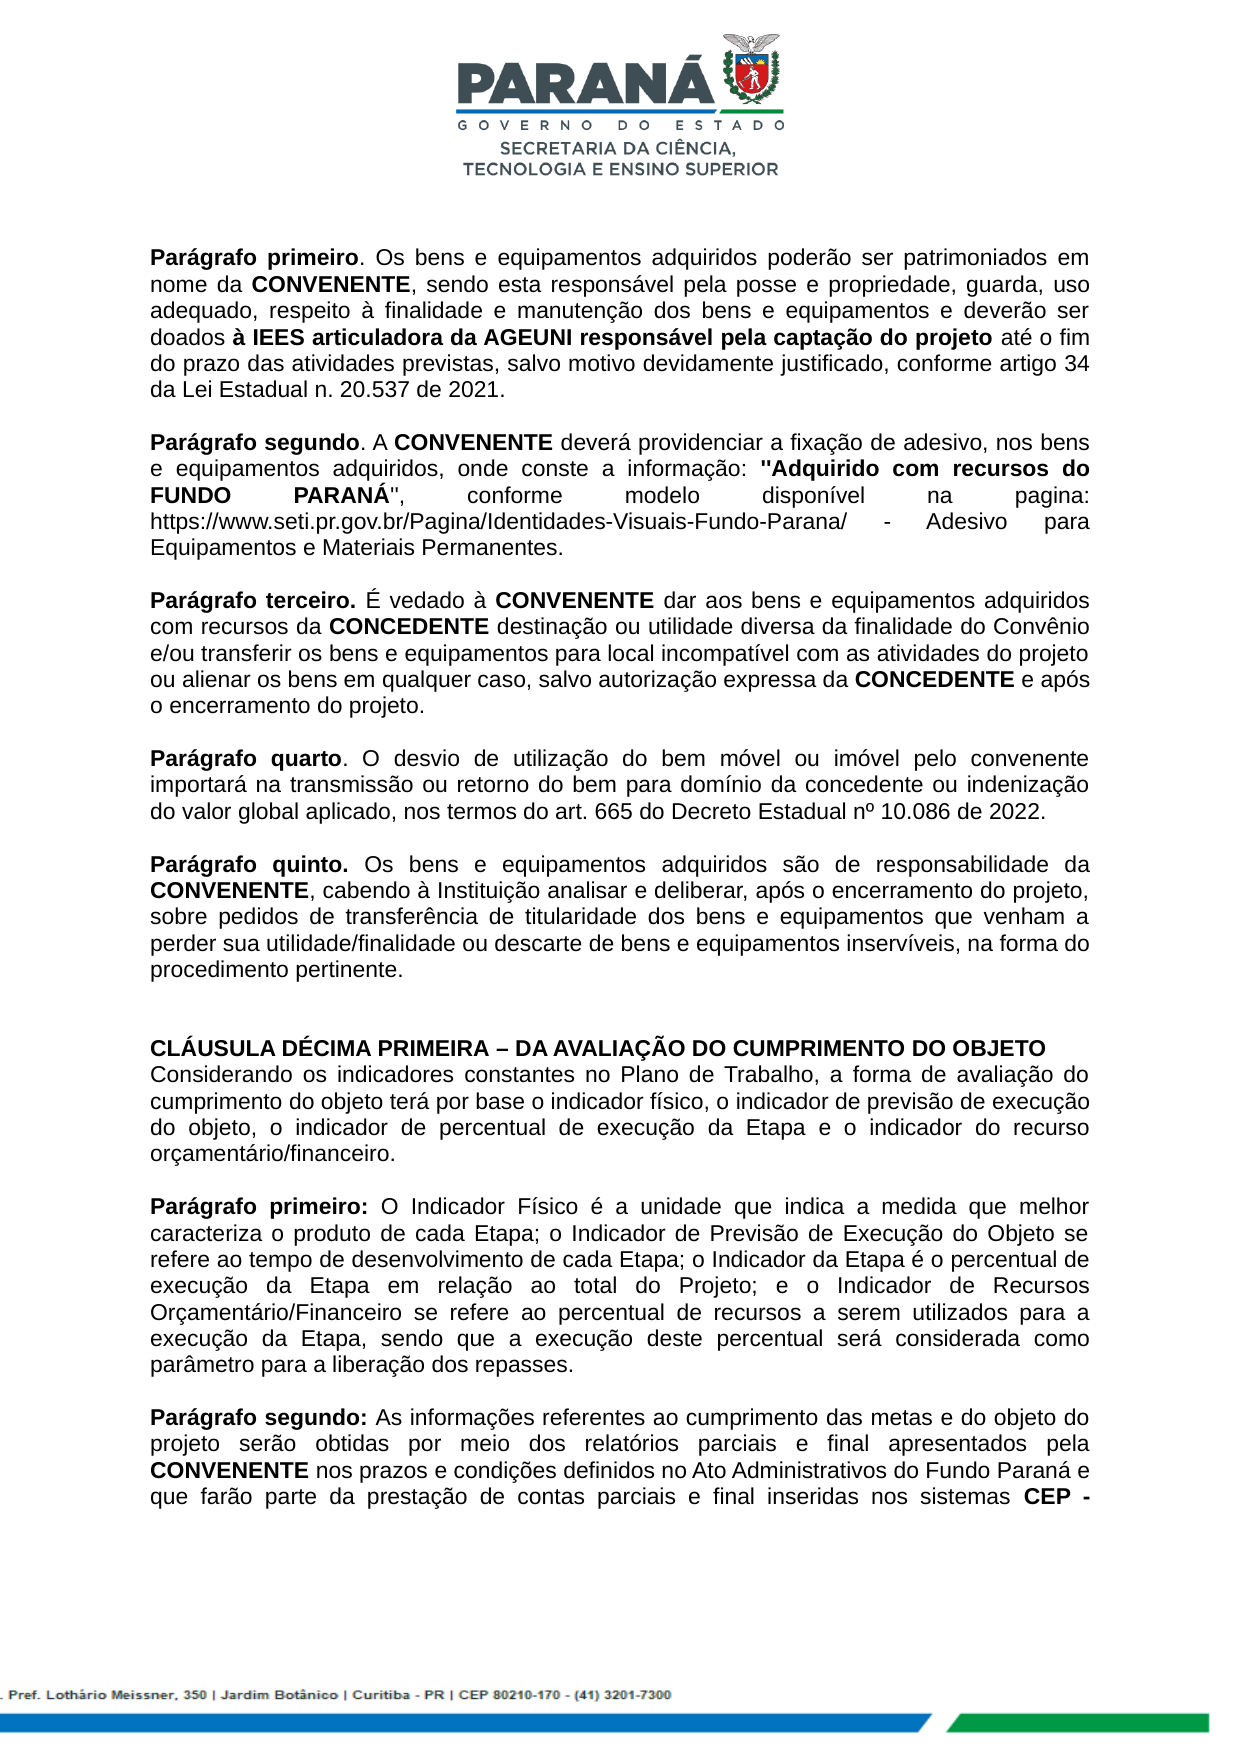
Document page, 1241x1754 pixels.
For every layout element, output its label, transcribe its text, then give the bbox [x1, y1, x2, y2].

text Parágrafo segundo. A CONVENENTE deverá providenciar a fixação de adesivo, nos bens e equipamentos adquiridos, onde conste a informação: ''Adquirido com recursos do FUNDO PARANÁ'', conforme modelo disponível na pagina: https://www.seti.pr.gov.br/Pagina/Identidades-Visuais-Fundo-Parana/ - Adesivo para Equipamentos e Materiais Permanentes. [150, 429, 1090, 561]
picture [0, 1677, 1211, 1745]
text Considerando os indicadores constantes no Plano de Trabalho, a forma de avaliação do cumprimento do objeto terá por base o indicador físico, o indicador de previsão de execução do objeto, o indicador de percentual de execução da Etapa e o indicador do recurso orçamentário/financeiro. [150, 1061, 1090, 1167]
picture [456, 34, 784, 178]
text Parágrafo quinto. Os bens e equipamentos adquiridos são de responsabilidade da CONVENENTE, cabendo à Instituição analisar e deliberar, após o encerramento do projeto, sobre pedidos de transferência de titularidade dos bens e equipamentos que venham a perder sua utilidade/finalidade ou descarte de bens e equipamentos inservíveis, na forma do procedimento pertinente. [150, 851, 1090, 982]
text Parágrafo primeiro: O Indicador Físico é a unidade que indica a medida que melhor caracteriza o produto de cada Etapa; o Indicador de Previsão de Execução do Objeto se refere ao tempo de desenvolvimento de cada Etapa; o Indicador da Etapa é o percentual de execução da Etapa em relação ao total do Projeto; e o Indicador de Recursos Orçamentário/Financeiro se refere ao percentual de recursos a serem utilizados para a execução da Etapa, sendo que a execução deste percentual será considerada como parâmetro para a liberação dos repasses. [150, 1193, 1090, 1378]
text CLÁUSULA DÉCIMA PRIMEIRA – DA AVALIAÇÃO DO CUMPRIMENTO DO OBJETO [150, 1035, 1090, 1061]
text Parágrafo terceiro. É vedado à CONVENENTE dar aos bens e equipamentos adquiridos com recursos da CONCEDENTE destinação ou utilidade diversa da finalidade do Convênio e/ou transferir os bens e equipamentos para local incompatível com as atividades do projeto ou alienar os bens em qualquer caso, salvo autorização expressa da CONCEDENTE e após o encerramento do projeto. [150, 587, 1090, 719]
text Parágrafo quarto. O desvio de utilização do bem móvel ou imóvel pelo convenente importará na transmissão ou retorno do bem para domínio da concedente ou indenização do valor global aplicado, nos termos do art. 665 do Decreto Estadual nº 10.086 de 2022. [150, 745, 1090, 824]
text Parágrafo primeiro. Os bens e equipamentos adquiridos poderão ser patrimoniados em nome da CONVENENTE, sendo esta responsável pela posse e propriedade, guarda, uso adequado, respeito à finalidade e manutenção dos bens e equipamentos e deverão ser doados à IEES articuladora da AGEUNI responsável pela captação do projeto até o fim do prazo das atividades previstas, salvo motivo devidamente justificado, conforme artigo 34 da Lei Estadual n. 20.537 de 2021. [150, 244, 1090, 402]
